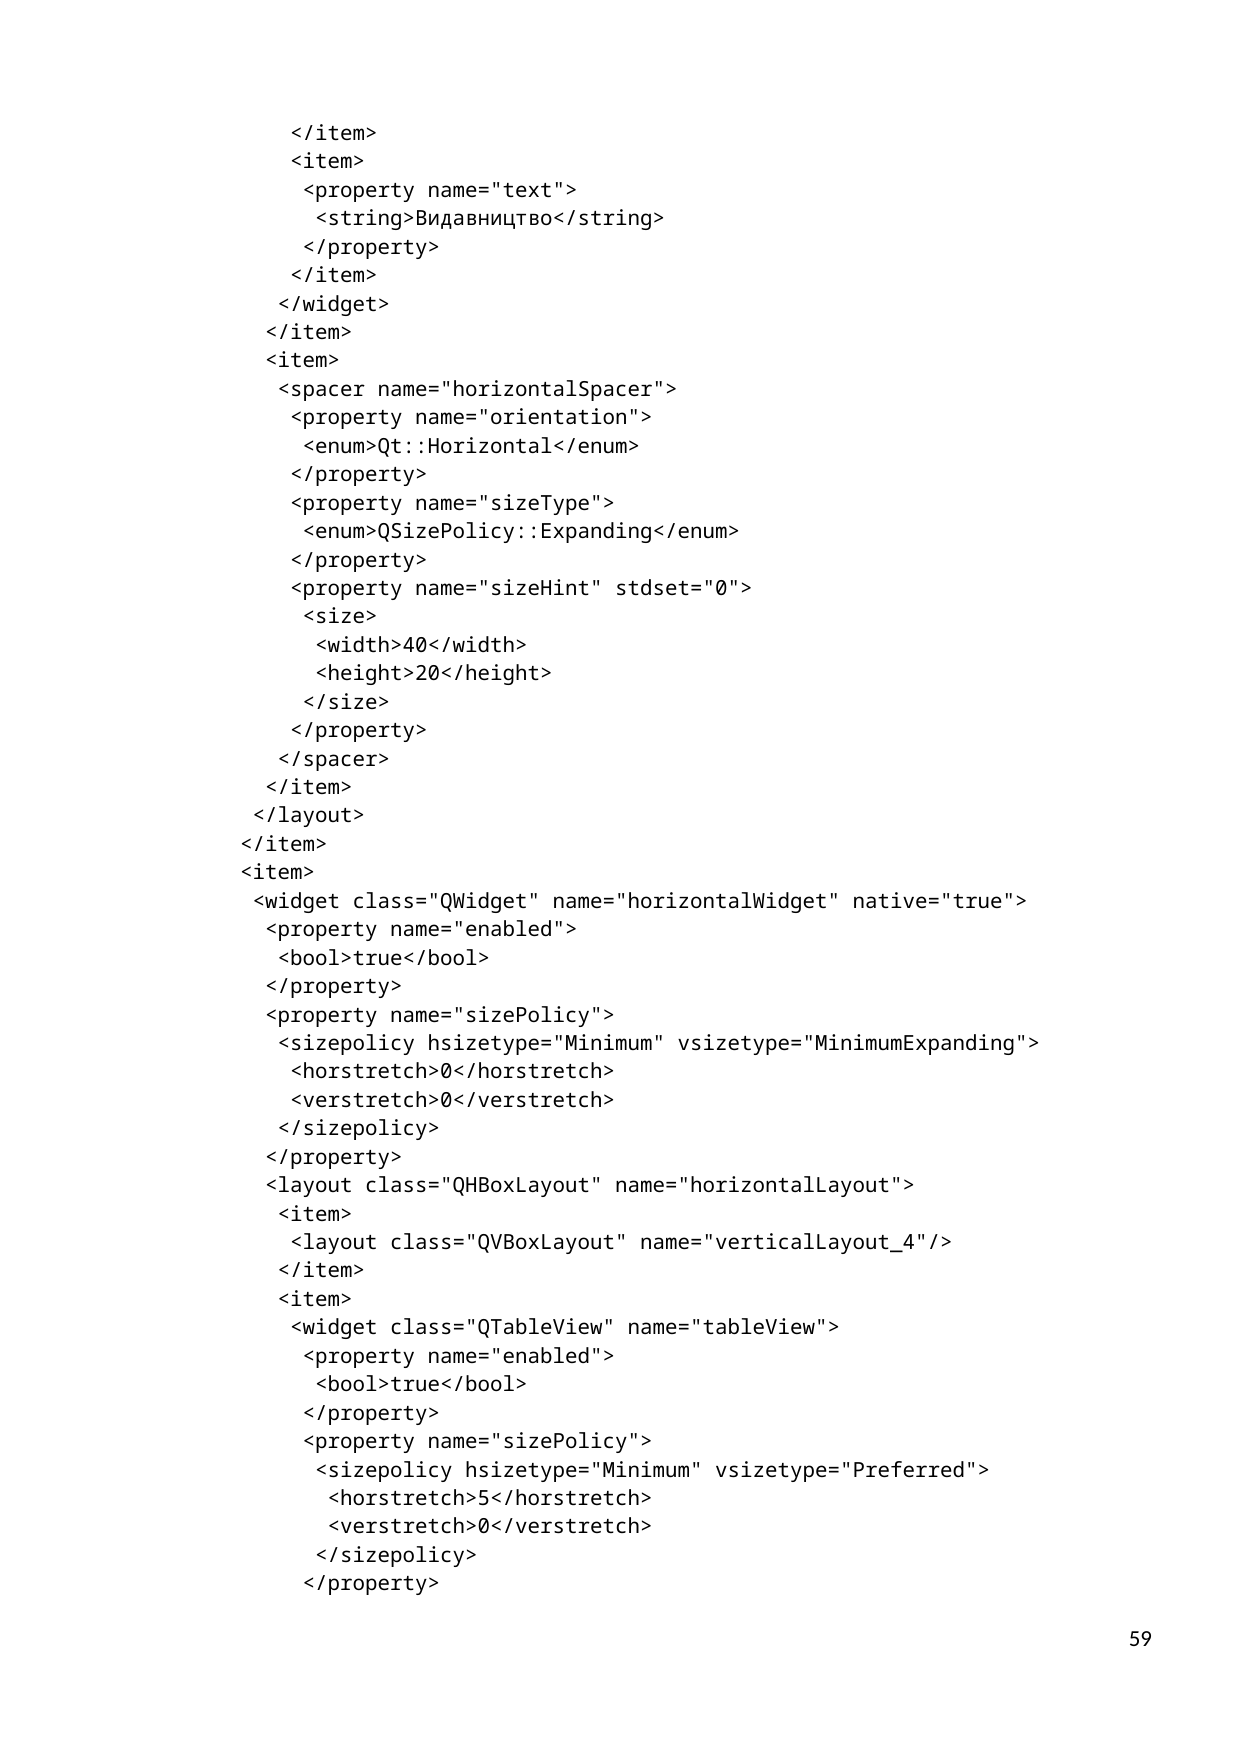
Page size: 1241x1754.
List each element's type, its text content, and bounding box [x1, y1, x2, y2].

text <item> [177, 1199, 1152, 1227]
text <bool>true</bool> [177, 1369, 1152, 1398]
text </property> [177, 715, 1152, 744]
text <verstretch>0</verstretch> [177, 1085, 1152, 1113]
text </item> [177, 772, 1152, 801]
text </property> [177, 1398, 1152, 1426]
text <horstretch>5</horstretch> [177, 1483, 1152, 1512]
text <sizepolicy hsizetype="Minimum" vsizetype="MinimumExpanding"> [177, 1028, 1152, 1057]
text <item> [177, 346, 1152, 374]
text <widget class="QTableView" name="tableView"> [177, 1312, 1152, 1341]
text <sizepolicy hsizetype="Minimum" vsizetype="Preferred"> [177, 1455, 1152, 1483]
text </property> [177, 1142, 1152, 1170]
text </item> [177, 260, 1152, 289]
text <property name="sizePolicy"> [177, 1000, 1152, 1028]
text <height>20</height> [177, 658, 1152, 687]
text <enum>QSizePolicy::Expanding</enum> [177, 516, 1152, 545]
text <item> [177, 147, 1152, 175]
text <property name="enabled"> [177, 914, 1152, 943]
text </property> [177, 971, 1152, 1000]
text </property> [177, 545, 1152, 573]
text </property> [177, 232, 1152, 260]
text </sizepolicy> [177, 1113, 1152, 1142]
text <property name="orientation"> [177, 402, 1152, 431]
text <property name="sizeHint" stdset="0"> [177, 573, 1152, 602]
text </item> [177, 1256, 1152, 1284]
text <item> [177, 1284, 1152, 1312]
text </widget> [177, 289, 1152, 317]
text <item> [177, 857, 1152, 886]
text <property name="sizePolicy"> [177, 1426, 1152, 1455]
text <layout class="QVBoxLayout" name="verticalLayout_4"/> [177, 1227, 1152, 1256]
text </spacer> [177, 744, 1152, 772]
text </layout> [177, 801, 1152, 829]
text <verstretch>0</verstretch> [177, 1512, 1152, 1540]
text <bool>true</bool> [177, 943, 1152, 971]
text <property name="enabled"> [177, 1341, 1152, 1369]
text <string>Видавництво</string> [177, 203, 1152, 232]
text <size> [177, 602, 1152, 630]
text </sizepolicy> [177, 1540, 1152, 1568]
text <widget class="QWidget" name="horizontalWidget" native="true"> [177, 886, 1152, 914]
text </item> [177, 829, 1152, 857]
text <width>40</width> [177, 630, 1152, 658]
text <property name="text"> [177, 175, 1152, 203]
text <spacer name="horizontalSpacer"> [177, 374, 1152, 402]
text </property> [177, 1568, 1152, 1597]
text </item> [177, 317, 1152, 346]
text </size> [177, 687, 1152, 715]
text <property name="sizeType"> [177, 488, 1152, 516]
text <layout class="QHBoxLayout" name="horizontalLayout"> [177, 1170, 1152, 1199]
text </property> [177, 459, 1152, 488]
text <horstretch>0</horstretch> [177, 1057, 1152, 1085]
text </item> [177, 118, 1152, 147]
text <enum>Qt::Horizontal</enum> [177, 431, 1152, 459]
